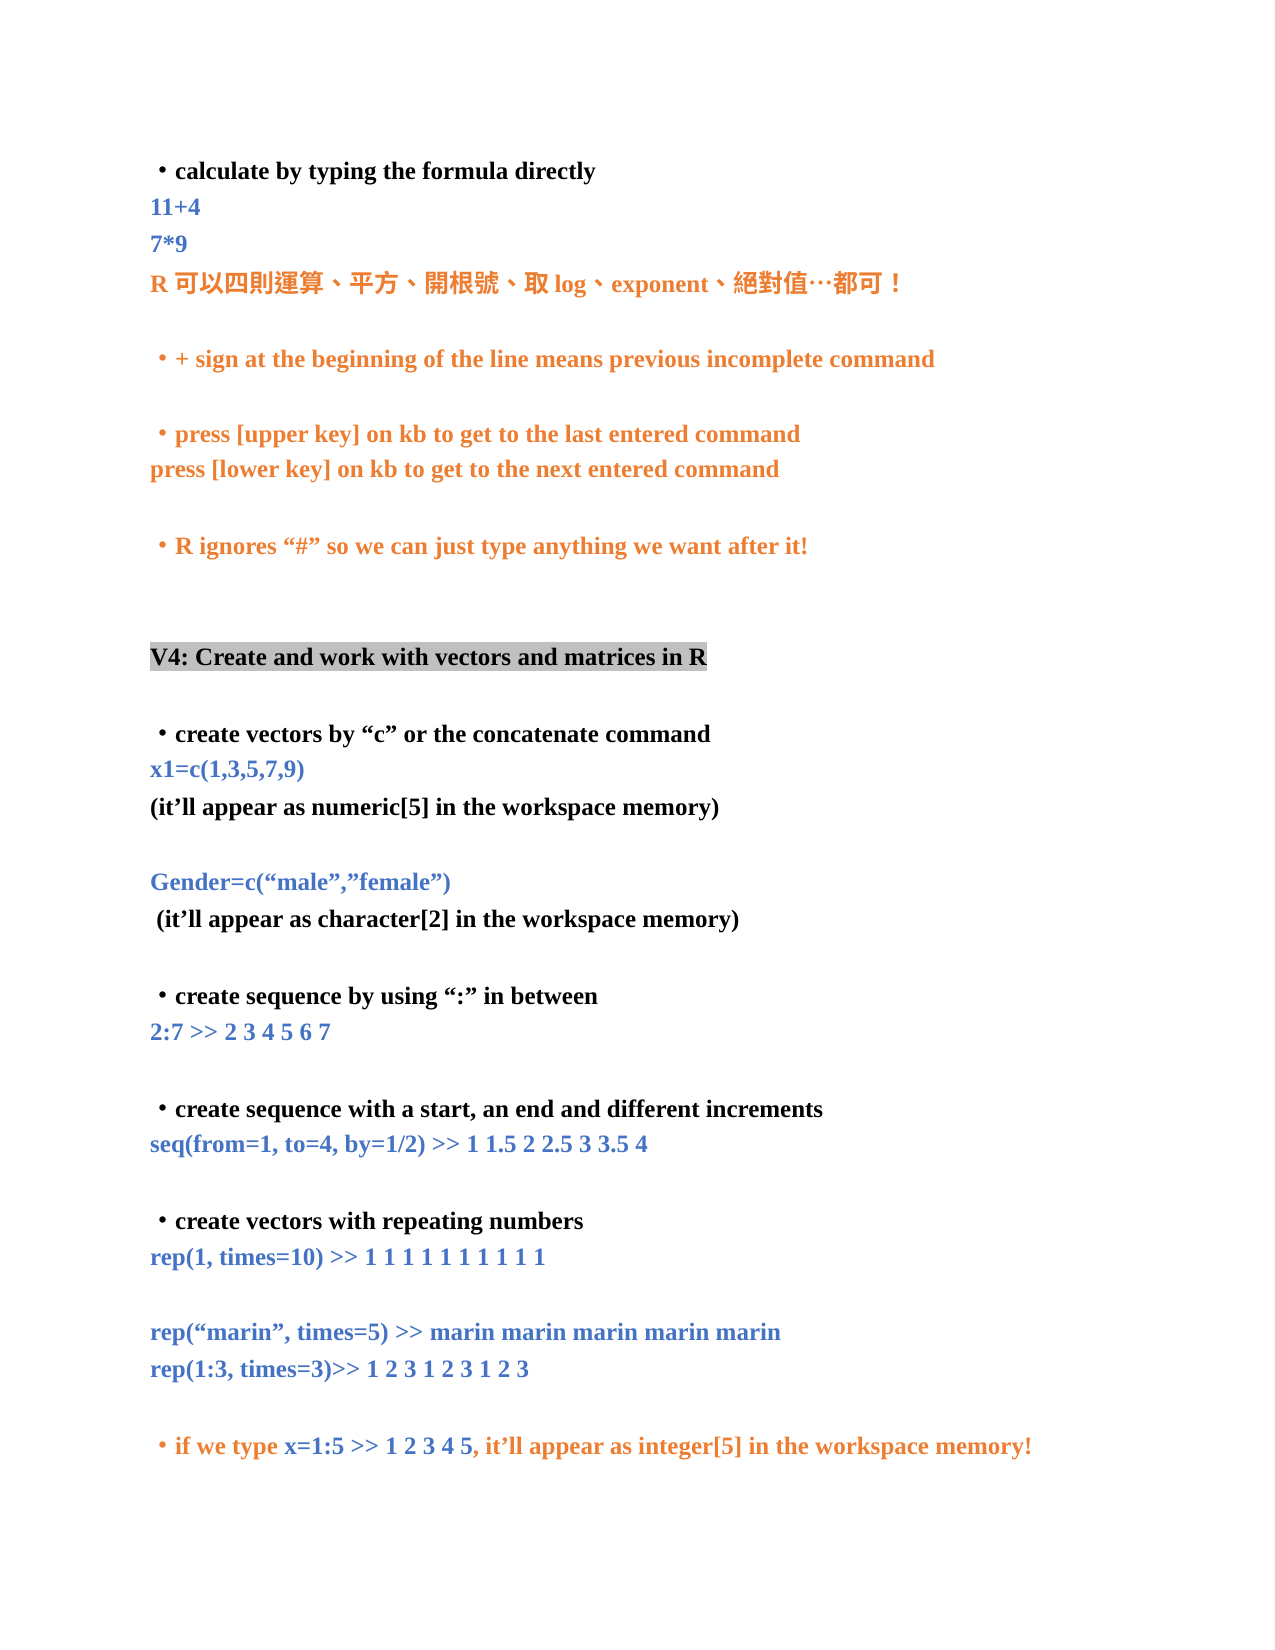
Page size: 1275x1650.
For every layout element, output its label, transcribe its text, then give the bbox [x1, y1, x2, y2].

text (it’ll appear as numeric[5] in the workspace memory) [150, 787, 1125, 825]
text R 可以四則運算、平方、開根號、取log、exponent、絕對值…都可！ [150, 262, 1125, 300]
text 11+4 [150, 187, 1125, 225]
text x1=c(1,3,5,7,9) [150, 750, 1125, 787]
text ・create sequence with a start, an end and different increments [150, 1087, 1125, 1125]
text (it’ll appear as character[2] in the workspace memory) [150, 900, 1125, 937]
text rep(1, times=10) >> 1 1 1 1 1 1 1 1 1 1 [150, 1237, 1125, 1275]
text seq(from=1, to=4, by=1/2) >> 1 1.5 2 2.5 3 3.5 4 [150, 1125, 1125, 1162]
text ・calculate by typing the formula directly [150, 150, 1125, 187]
text ・R ignores “#” so we can just type anything we want after it! [150, 525, 1125, 562]
text 2:7 >> 2 3 4 5 6 7 [150, 1012, 1125, 1050]
text ・create vectors by “c” or the concatenate command [150, 712, 1125, 750]
text rep(“marin”, times=5) >> marin marin marin marin marin [150, 1312, 1125, 1350]
text Gender=c(“male”,”female”) [150, 862, 1125, 900]
text V4: Create and work with vectors and matrices in R [150, 637, 1125, 675]
text 7*9 [150, 225, 1125, 262]
text ・press [upper key] on kb to get to the last entered command [150, 412, 1125, 450]
text rep(1:3, times=3)>> 1 2 3 1 2 3 1 2 3 [150, 1350, 1125, 1387]
text ・create sequence by using “:” in between [150, 975, 1125, 1012]
text ・+ sign at the beginning of the line means previous incomplete command [150, 337, 1125, 375]
text press [lower key] on kb to get to the next entered command [150, 450, 1125, 487]
text ・if we type x=1:5 >> 1 2 3 4 5, it’ll appear as integer[5] in the workspace memory! [150, 1425, 1125, 1462]
text ・create vectors with repeating numbers [150, 1200, 1125, 1237]
